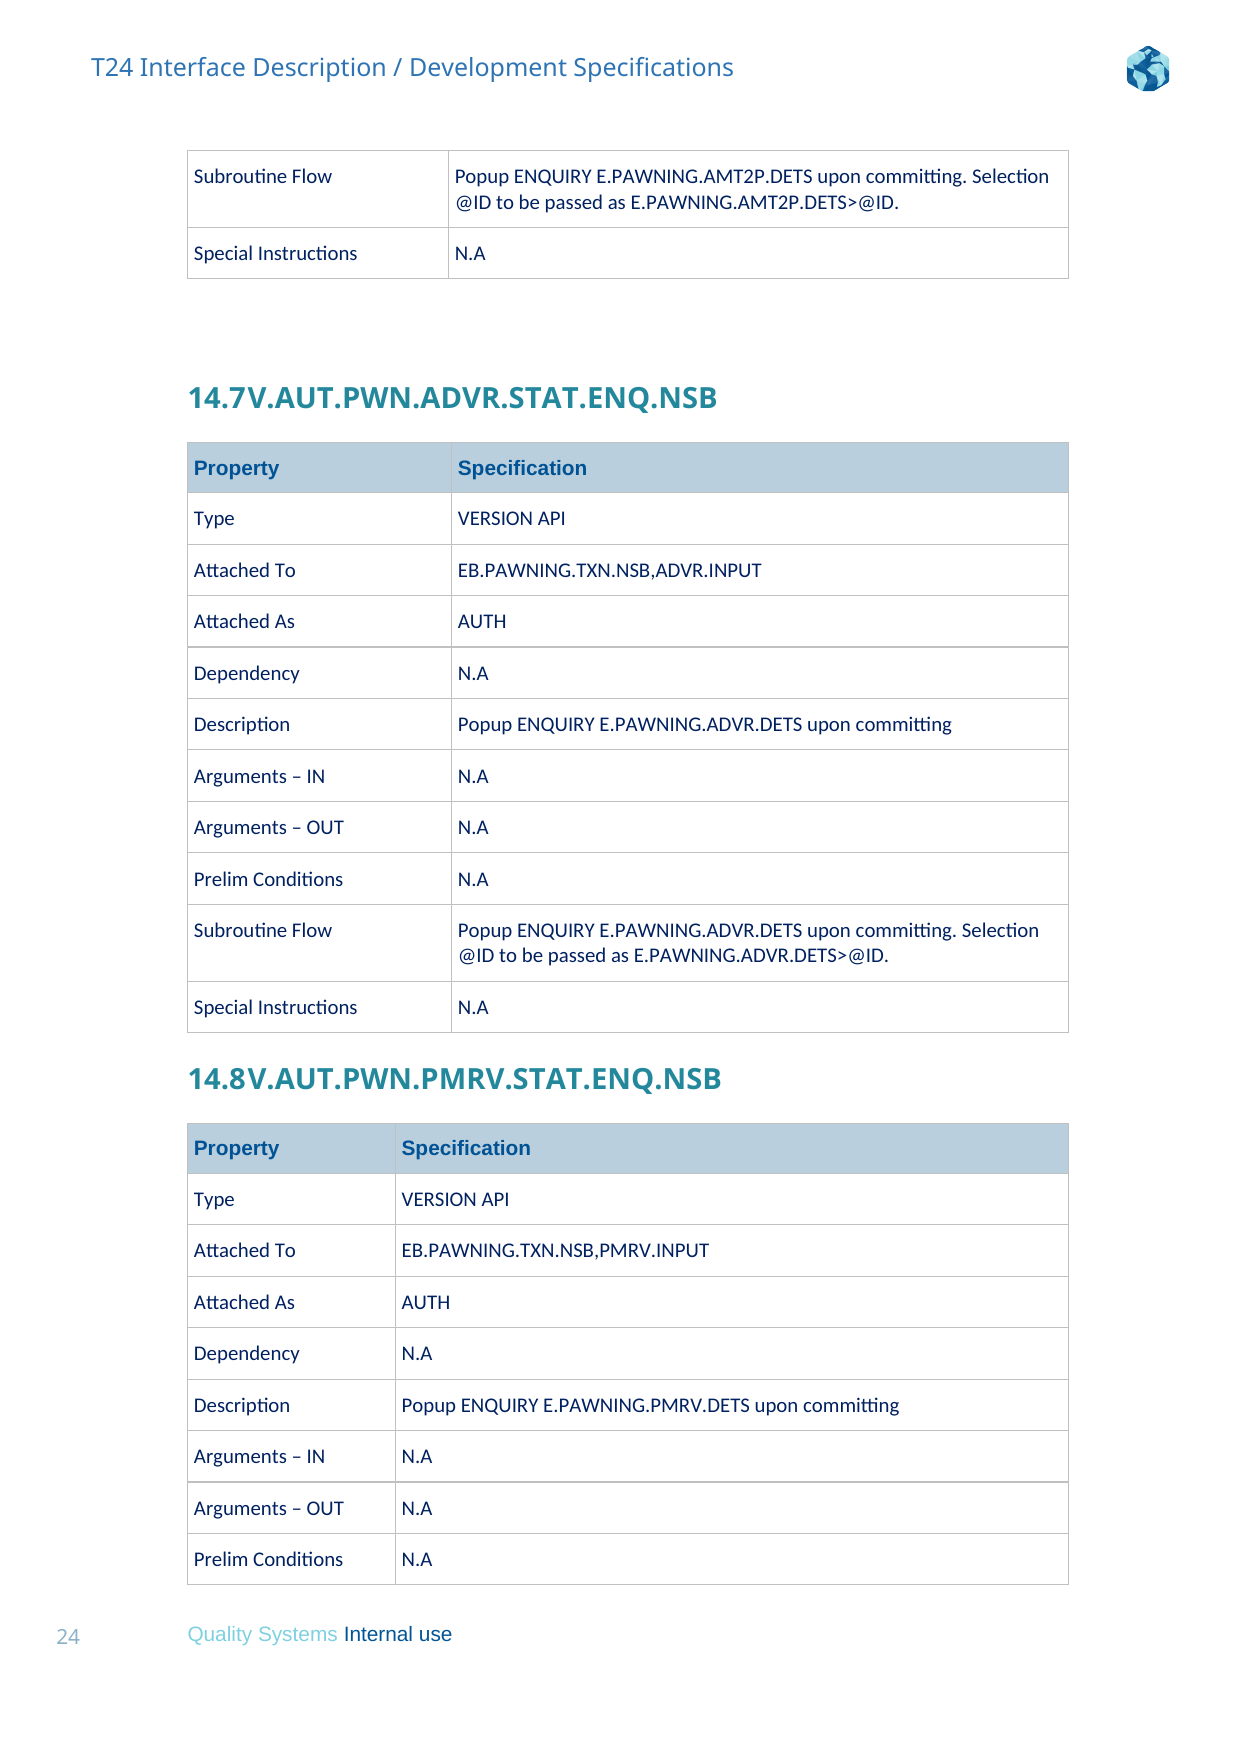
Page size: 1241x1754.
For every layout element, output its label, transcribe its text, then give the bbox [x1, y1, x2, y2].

table_cell Subroutine Flow [188, 151, 448, 227]
table_cell N.A [449, 228, 1068, 278]
table_cell EB.PAWNING.TXN.NSB,ADVR.INPUT [452, 545, 1068, 595]
table_cell Special Instructions [188, 982, 451, 1032]
table_cell Dependency [188, 1328, 395, 1378]
table_header Property [188, 1124, 395, 1173]
table_cell N.A [452, 802, 1068, 852]
table_cell Arguments – IN [188, 750, 451, 801]
table_cell Arguments – IN [188, 1431, 395, 1481]
table_cell Subroutine Flow [188, 905, 451, 981]
table_cell N.A [396, 1483, 1068, 1533]
table_cell Popup ENQUIRY E.PAWNING.ADVR.DETS upon committing [452, 699, 1068, 749]
table_cell Attached As [188, 1277, 395, 1327]
table_header Property [188, 443, 451, 492]
subtitle V.AUT.PWN.ADVR.STAT.ENQ.NSB [187, 377, 1053, 417]
table_cell Attached To [188, 1225, 395, 1276]
table_cell Special Instructions [188, 228, 448, 278]
table_cell Type [188, 493, 451, 543]
table_cell AUTH [452, 596, 1068, 646]
table_cell N.A [452, 750, 1068, 801]
table_cell Popup ENQUIRY E.PAWNING.AMT2P.DETS upon committing. Selection @ID to be passed as E.PAWNING.AMT2P.DETS>@ID. [449, 151, 1068, 227]
table_cell Dependency [188, 648, 451, 698]
table_cell Popup ENQUIRY E.PAWNING.PMRV.DETS upon committing [396, 1380, 1068, 1430]
table_cell Description [188, 1380, 395, 1430]
table_header Specification [396, 1124, 1068, 1173]
table_cell Prelim Conditions [188, 853, 451, 904]
table_cell Popup ENQUIRY E.PAWNING.ADVR.DETS upon committing. Selection @ID to be passed as E.PAWNING.ADVR.DETS>@ID. [452, 905, 1068, 981]
subtitle V.AUT.PWN.PMRV.STAT.ENQ.NSB [187, 1058, 1053, 1098]
table_cell N.A [452, 648, 1068, 698]
table_cell N.A [452, 853, 1068, 904]
table_header Specification [452, 443, 1068, 492]
table_cell Attached To [188, 545, 451, 595]
table_cell Arguments – OUT [188, 1483, 395, 1533]
table_cell EB.PAWNING.TXN.NSB,PMRV.INPUT [396, 1225, 1068, 1276]
table_cell Description [188, 699, 451, 749]
table_cell Type [188, 1174, 395, 1224]
table_cell Attached As [188, 596, 451, 646]
table_cell Prelim Conditions [188, 1534, 395, 1584]
table_cell VERSION API [396, 1174, 1068, 1224]
table_cell N.A [396, 1431, 1068, 1481]
picture [1122, 43, 1170, 91]
table_cell N.A [396, 1328, 1068, 1378]
table_cell N.A [452, 982, 1068, 1032]
table_cell VERSION API [452, 493, 1068, 543]
table_cell N.A [396, 1534, 1068, 1584]
table_cell AUTH [396, 1277, 1068, 1327]
table_cell Arguments – OUT [188, 802, 451, 852]
